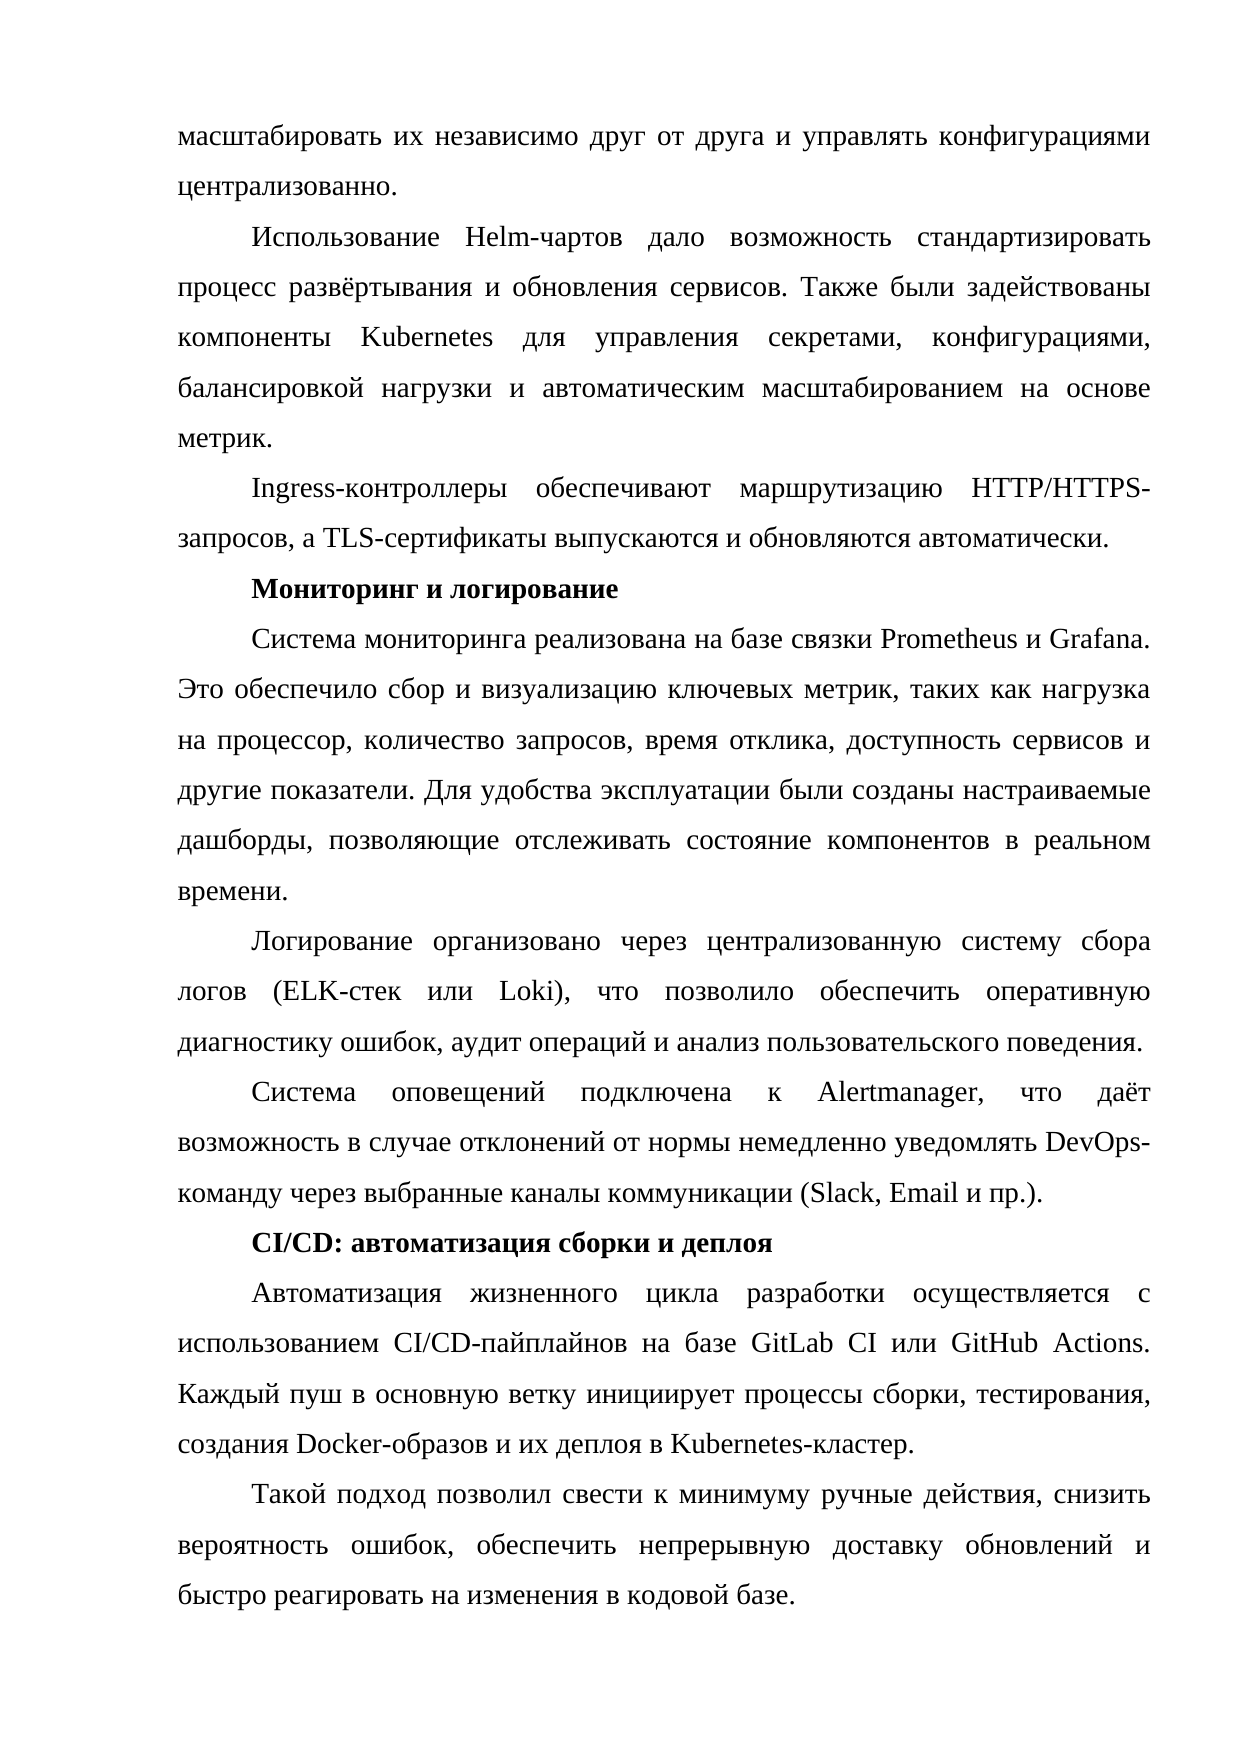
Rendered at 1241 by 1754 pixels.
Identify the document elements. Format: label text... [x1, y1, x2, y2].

text Такой подход позволил свести к минимуму ручные действия, снизить вероятность ошибок, обеспечить непрерывную доставку обновлений и быстро реагировать на изменения в кодовой базе. [177, 1477, 1152, 1611]
text Система оповещений подключена к Alertmanager, что даёт возможность в случае отклонений от нормы немедленно уведомлять DevOps-команду через выбранные каналы коммуникации (Slack, Email и пр.). [177, 1074, 1152, 1208]
text Логирование организовано через централизованную систему сбора логов (ELK-стек или Loki), что позволило обеспечить оперативную диагностику ошибок, аудит операций и анализ пользовательского поведения. [177, 923, 1152, 1057]
text Использование Helm-чартов дало возможность стандартизировать процесс развёртывания и обновления сервисов. Также были задействованы компоненты Kubernetes для управления секретами, конфигурациями, балансировкой нагрузки и автоматическим масштабированием на основе метрик. [177, 219, 1152, 453]
text Ingress-контроллеры обеспечивают маршрутизацию HTTP/HTTPS-запросов, а TLS-сертификаты выпускаются и обновляются автоматически. [177, 470, 1152, 554]
text Система мониторинга реализована на базе связки Prometheus и Grafana. Это обеспечило сбор и визуализацию ключевых метрик, таких как нагрузка на процессор, количество запросов, время отклика, доступность сервисов и другие показатели. Для удобства эксплуатации были созданы настраиваемые дашборды, позволяющие отслеживать состояние компонентов в реальном времени. [177, 621, 1152, 906]
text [177, 118, 1152, 202]
text Мониторинг и логирование [177, 571, 1152, 604]
text Автоматизация жизненного цикла разработки осуществляется с использованием CI/CD-пайплайнов на базе GitLab CI или GitHub Actions. Каждый пуш в основную ветку инициирует процессы сборки, тестирования, создания Docker-образов и их деплоя в Kubernetes-кластер. [177, 1275, 1152, 1460]
text CI/CD: автоматизация сборки и деплоя [177, 1225, 1152, 1258]
